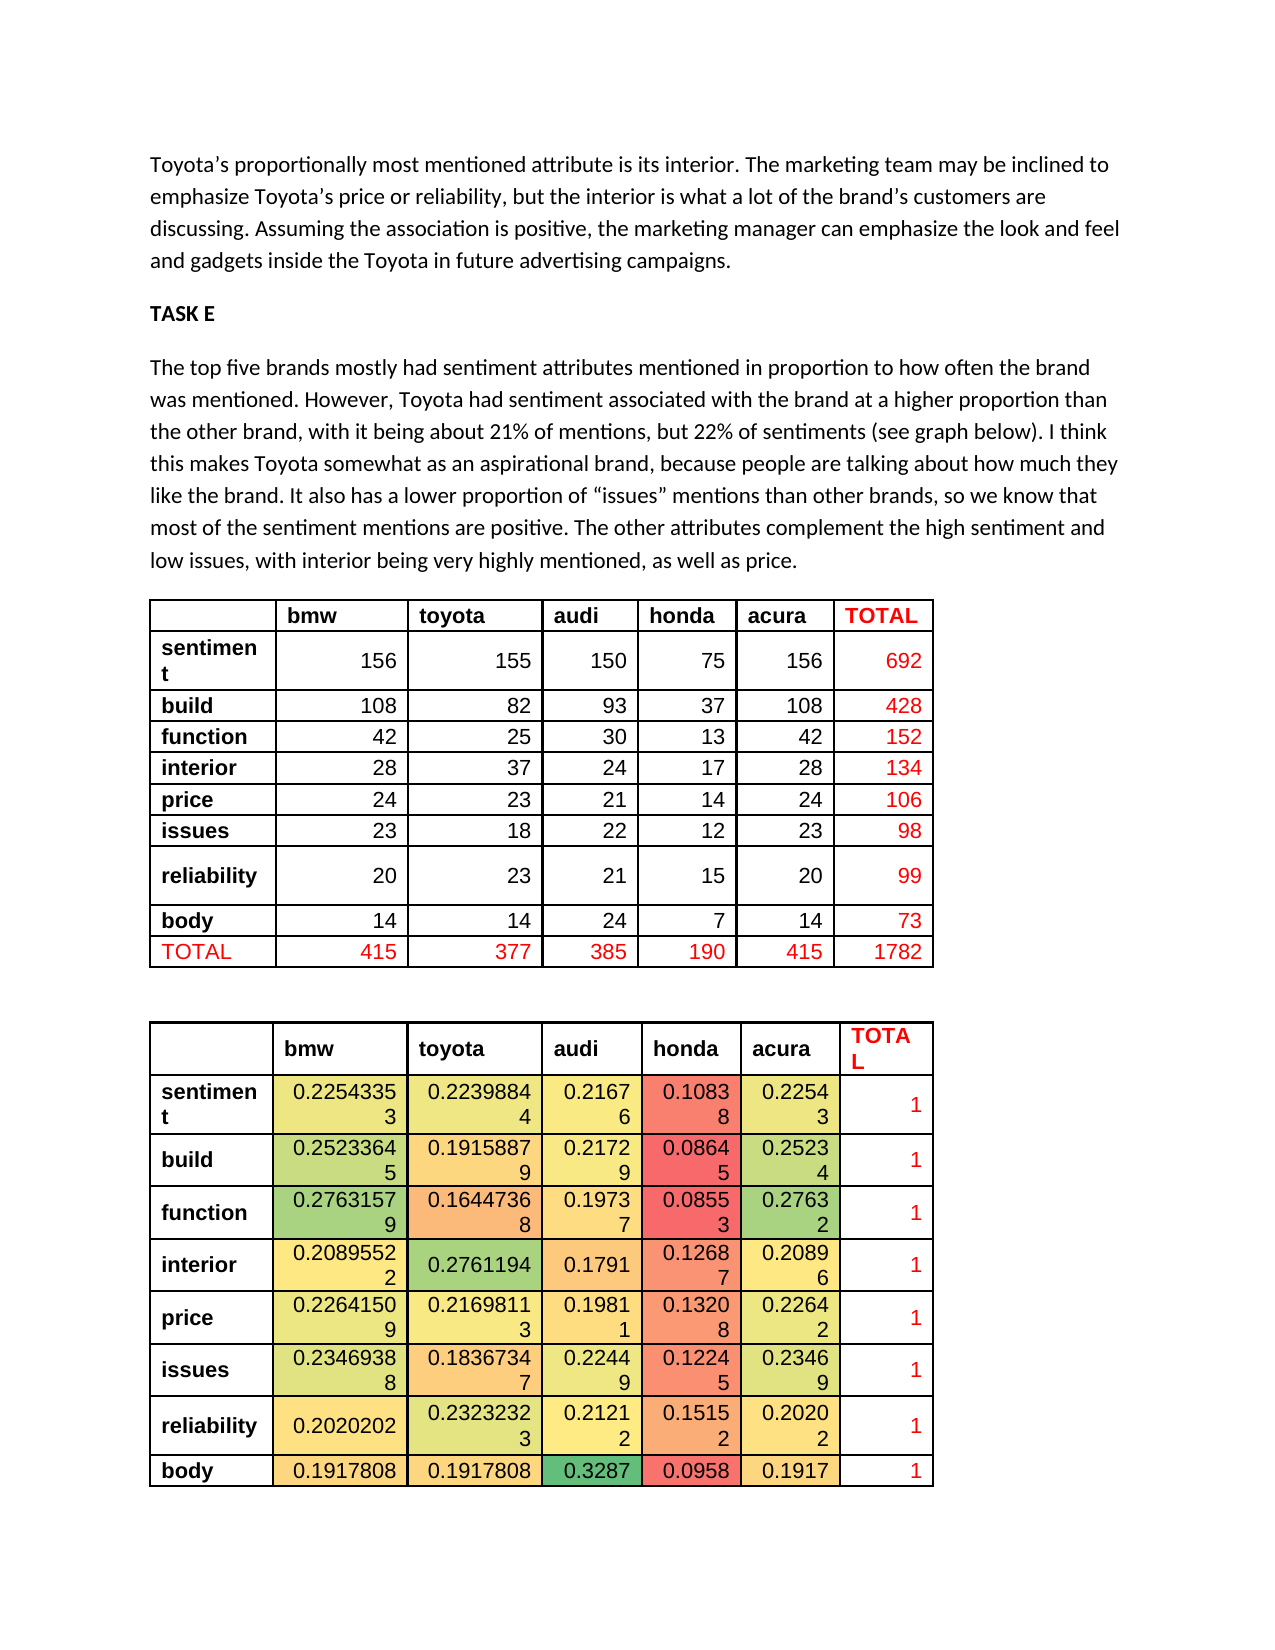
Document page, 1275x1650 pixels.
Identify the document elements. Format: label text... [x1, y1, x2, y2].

table_cell 37 [409, 753, 541, 782]
table_cell 1 [841, 1187, 932, 1238]
table_cell 0.21698113 [409, 1292, 541, 1343]
table_cell reliability [151, 847, 275, 904]
table_cell 24 [738, 785, 833, 814]
table_cell 99 [835, 847, 932, 904]
table_cell 0.16447368 [409, 1187, 541, 1238]
table_cell 22 [544, 816, 637, 845]
table_cell 37 [639, 691, 735, 720]
table_header acura [738, 601, 833, 630]
table_cell 75 [639, 632, 735, 689]
table_cell build [151, 691, 275, 720]
table_cell 17 [639, 753, 735, 782]
table_cell 14 [738, 906, 833, 935]
table_cell 0.10838 [643, 1076, 740, 1133]
table_cell 0.19737 [543, 1187, 641, 1238]
table_cell sentiment [151, 632, 275, 689]
text The top five brands mostly had sentiment attributes mentioned in proportion to how often the brand was mentioned. However, Toyota had sentiment associated with the brand at a higher proportion than the other brand, with it being about 21% of mentions, but 22% of sentiments (see graph below). I think this makes Toyota somewhat as an aspirational brand, because people are talking about how much they like the brand. It also has a lower proportion of “issues” mentions than other brands, so we know that most of the sentiment mentions are positive. The other attributes complement the high sentiment and low issues, with interior being very highly mentioned, as well as price. [150, 353, 1125, 574]
table_cell 0.20202 [742, 1397, 839, 1454]
table_cell 24 [277, 785, 407, 814]
table_cell 0.13208 [643, 1292, 740, 1343]
table_header toyota [409, 601, 541, 630]
table_header bmw [277, 601, 407, 630]
table_cell 428 [835, 691, 932, 720]
table_cell interior [151, 753, 275, 782]
table_cell 0.27631579 [274, 1187, 406, 1238]
table_header TOTAL [835, 601, 932, 630]
table_cell 106 [835, 785, 932, 814]
table_cell 0.21729 [543, 1135, 641, 1185]
table_cell 14 [409, 906, 541, 935]
table_cell 156 [738, 632, 833, 689]
table_cell 21 [544, 785, 637, 814]
table_cell issues [151, 816, 275, 845]
table_cell 692 [835, 632, 932, 689]
table_cell 0.15152 [643, 1397, 740, 1454]
table_cell 0.12687 [643, 1240, 740, 1290]
table_cell 0.19178 [742, 1456, 839, 1485]
table_cell 0.20896 [742, 1240, 839, 1290]
table_cell 14 [277, 906, 407, 935]
table_cell 0.08645 [643, 1135, 740, 1185]
table_cell 1 [841, 1240, 932, 1290]
table_cell 415 [277, 937, 407, 966]
table_cell 134 [835, 753, 932, 782]
table_cell 385 [544, 937, 637, 966]
table_cell 0.09589 [643, 1456, 740, 1485]
table_cell 1 [841, 1292, 932, 1343]
table_cell 42 [738, 722, 833, 751]
table_cell TOTAL [151, 937, 275, 966]
table_cell 28 [738, 753, 833, 782]
table_cell 150 [544, 632, 637, 689]
table_cell 0.32877 [543, 1456, 641, 1485]
table_cell 156 [277, 632, 407, 689]
table_cell 1 [841, 1076, 932, 1133]
table_cell 0.22642 [742, 1292, 839, 1343]
table_cell 0.19811 [543, 1292, 641, 1343]
table_cell 1 [841, 1135, 932, 1185]
table_header audi [544, 601, 637, 630]
table_cell price [151, 1292, 272, 1343]
table_cell 18 [409, 816, 541, 845]
table_cell 0.21676 [543, 1076, 641, 1133]
table_cell function [151, 1187, 272, 1238]
table_header [151, 1024, 272, 1074]
table_cell 30 [544, 722, 637, 751]
table_cell 98 [835, 816, 932, 845]
table_cell 155 [409, 632, 541, 689]
table_cell sentiment [151, 1076, 272, 1133]
table_cell 14 [639, 785, 735, 814]
table_cell function [151, 722, 275, 751]
text Toyota’s proportionally most mentioned attribute is its interior. The marketing team may be inclined to emphasize Toyota’s price or reliability, but the interior is what a lot of the brand’s customers are discussing. Assuming the association is positive, the marketing manager can emphasize the look and feel and gadgets inside the Toyota in future advertising campaigns. [150, 150, 1125, 274]
table_cell 0.22641509 [274, 1292, 406, 1343]
table_cell 1 [841, 1397, 932, 1454]
table_header [151, 601, 275, 630]
table_cell 28 [277, 753, 407, 782]
table_cell 0.23469388 [274, 1345, 406, 1395]
table_cell 13 [639, 722, 735, 751]
table_cell 12 [639, 816, 735, 845]
table_cell 73 [835, 906, 932, 935]
table_cell 23 [277, 816, 407, 845]
table_cell 415 [738, 937, 833, 966]
table_cell 93 [544, 691, 637, 720]
table_cell 108 [738, 691, 833, 720]
table_cell 0.19158879 [409, 1135, 541, 1185]
table_cell 24 [544, 753, 637, 782]
table_cell build [151, 1135, 272, 1185]
table_cell 0.25234 [742, 1135, 839, 1185]
table_cell 0.22543 [742, 1076, 839, 1133]
table_cell 1782 [835, 937, 932, 966]
table_cell 0.2761194 [409, 1240, 541, 1290]
table_cell interior [151, 1240, 272, 1290]
table_cell 0.18367347 [409, 1345, 541, 1395]
table_cell reliability [151, 1397, 272, 1454]
table_cell 20 [277, 847, 407, 904]
table_cell 0.23232323 [409, 1397, 541, 1454]
table_header bmw [274, 1024, 406, 1074]
table_header acura [742, 1024, 839, 1074]
table_header toyota [409, 1024, 541, 1074]
table_cell 0.25233645 [274, 1135, 406, 1185]
table_cell 0.20895522 [274, 1240, 406, 1290]
table_cell 21 [544, 847, 637, 904]
table_cell 23 [738, 816, 833, 845]
table_cell 0.22449 [543, 1345, 641, 1395]
table_cell 42 [277, 722, 407, 751]
table_header honda [639, 601, 735, 630]
table_cell 0.19178082 [274, 1456, 406, 1485]
table_header TOTAL [841, 1024, 932, 1074]
table_cell 190 [639, 937, 735, 966]
table_cell 108 [277, 691, 407, 720]
table_cell 25 [409, 722, 541, 751]
table_cell 24 [544, 906, 637, 935]
text TASK E [150, 299, 1125, 328]
table_cell 23 [409, 847, 541, 904]
table_header honda [643, 1024, 740, 1074]
table_cell issues [151, 1345, 272, 1395]
table_cell 0.08553 [643, 1187, 740, 1238]
table_cell 20 [738, 847, 833, 904]
table_cell 0.22543353 [274, 1076, 406, 1133]
table_cell 152 [835, 722, 932, 751]
table_cell price [151, 785, 275, 814]
table_cell 1 [841, 1456, 932, 1485]
table_cell 82 [409, 691, 541, 720]
table_cell 0.19178082 [409, 1456, 541, 1485]
table_cell 0.2020202 [274, 1397, 406, 1454]
table_cell 0.23469 [742, 1345, 839, 1395]
table_header audi [543, 1024, 641, 1074]
table_cell body [151, 906, 275, 935]
table_cell 0.1791 [543, 1240, 641, 1290]
table_cell 0.12245 [643, 1345, 740, 1395]
table_cell 1 [841, 1345, 932, 1395]
table_cell 15 [639, 847, 735, 904]
table_cell 0.21212 [543, 1397, 641, 1454]
table_cell 7 [639, 906, 735, 935]
table_cell 23 [409, 785, 541, 814]
table_cell 0.22398844 [409, 1076, 541, 1133]
table_cell body [151, 1456, 272, 1485]
table_cell 377 [409, 937, 541, 966]
table_cell 0.27632 [742, 1187, 839, 1238]
